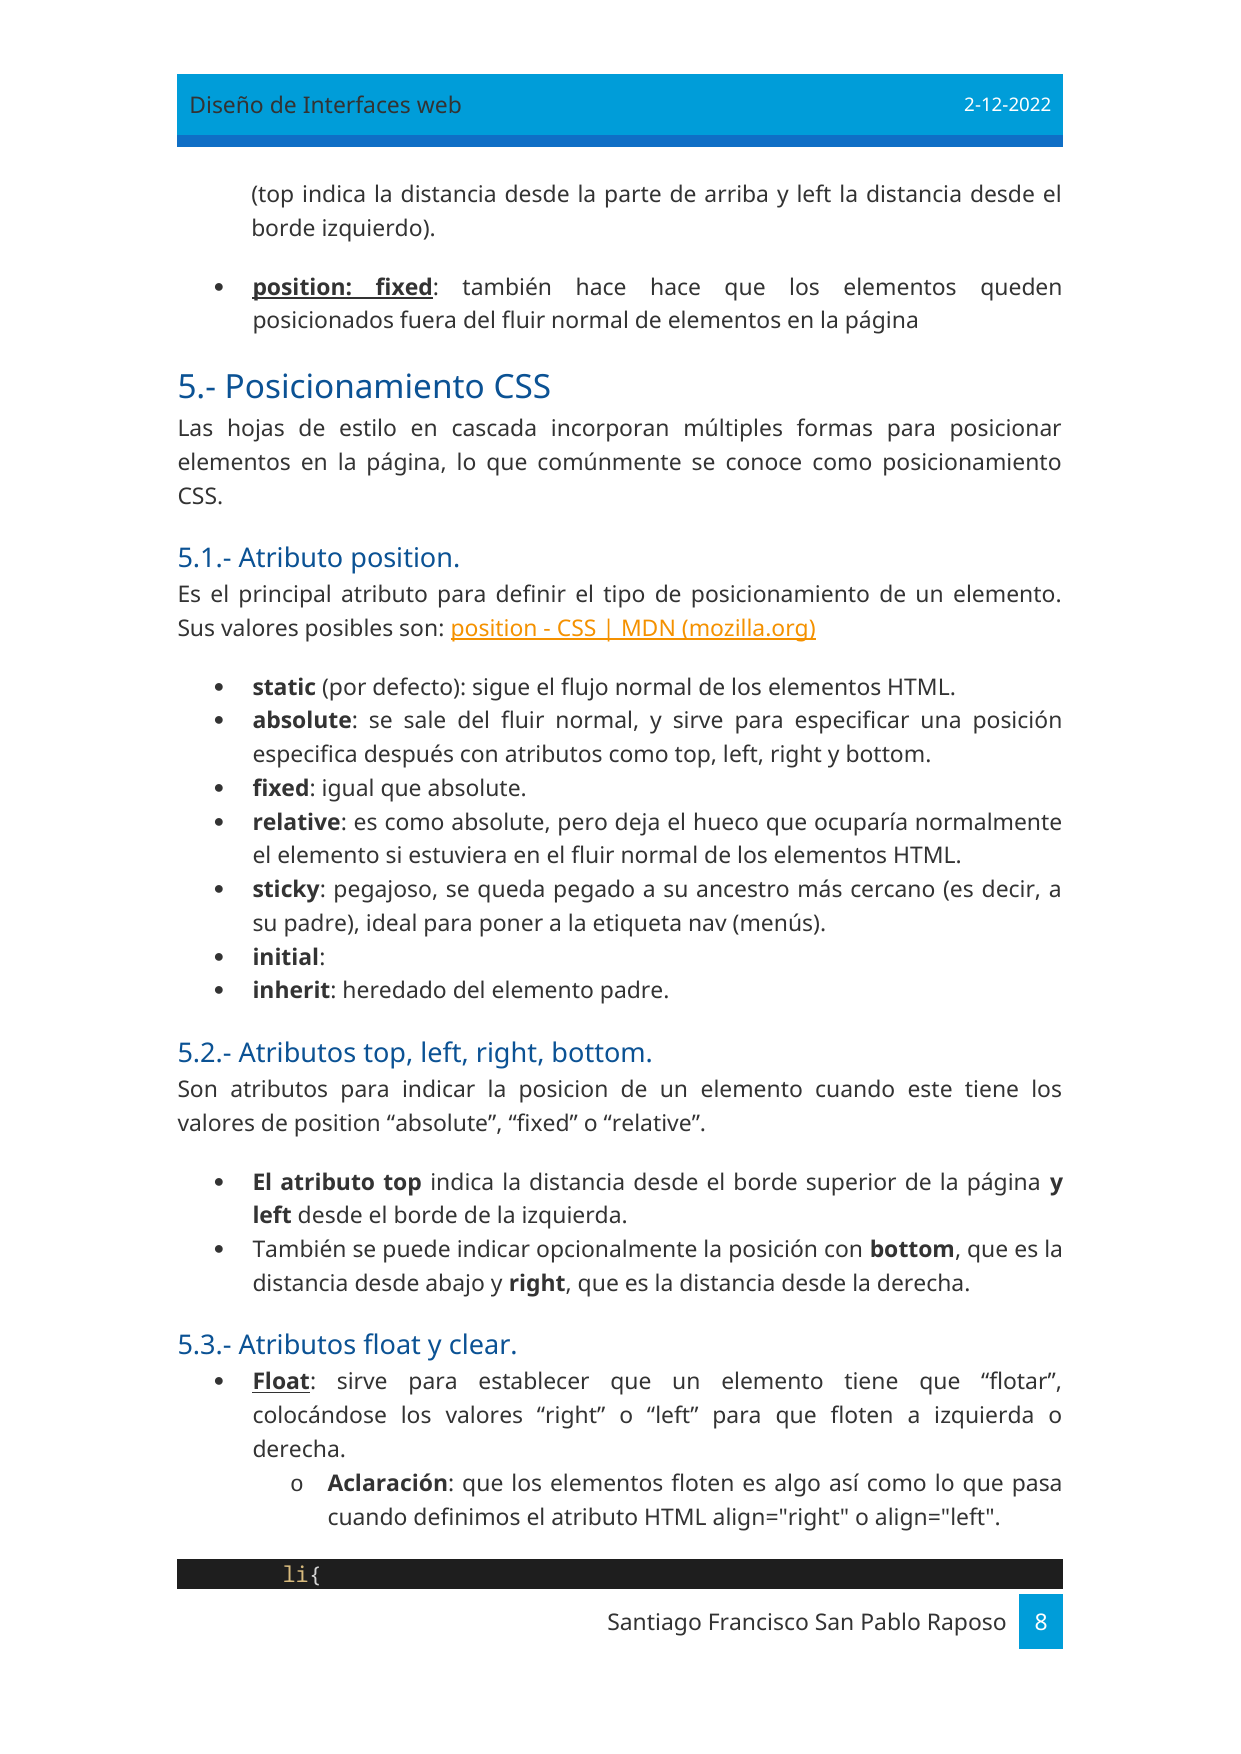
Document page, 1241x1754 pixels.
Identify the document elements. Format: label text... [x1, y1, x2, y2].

list sticky: pegajoso, se queda pegado a su ancestro más cercano (es decir, a su padre), ideal para poner a la etiqueta nav (menús). [215, 873, 1063, 938]
text li{ [177, 1559, 1063, 1589]
list También se puede indicar opcionalmente la posición con bottom, que es la distancia desde abajo y right, que es la distancia desde la derecha. [215, 1233, 1063, 1298]
subtitle 5.- Posicionamiento CSS [177, 363, 1063, 409]
list fixed: igual que absolute. [215, 772, 1063, 803]
list static (por defecto): sigue el flujo normal de los elementos HTML. [215, 671, 1063, 702]
list position: fixed: también hace hace que los elementos queden posicionados fuera del fluir normal de elementos en la página [215, 271, 1063, 336]
list Float: sirve para establecer que un elemento tiene que “flotar”, colocándose los valores “right” o “left” para que floten a izquierda o derecha. [215, 1365, 1063, 1464]
list absolute: se sale del fluir normal, y sirve para especificar una posición especifica después con atributos como top, left, right y bottom. [215, 704, 1063, 769]
text Son atributos para indicar la posicion de un elemento cuando este tiene los valores de position “absolute”, “fixed” o “relative”. [177, 1073, 1063, 1138]
subtitle 5.2.- Atributos top, left, right, bottom. [177, 1033, 1063, 1070]
list El atributo top indica la distancia desde el borde superior de la página y left desde el borde de la izquierda. [215, 1166, 1063, 1231]
list relative: es como absolute, pero deja el hueco que ocuparía normalmente el elemento si estuviera en el fluir normal de los elementos HTML. [215, 806, 1063, 871]
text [251, 178, 1063, 243]
list initial: [215, 941, 1063, 972]
subtitle 5.3.- Atributos float y clear. [177, 1326, 1063, 1362]
subtitle 5.1.- Atributo position. [177, 538, 1063, 575]
text Es el principal atributo para definir el tipo de posicionamiento de un elemento. Sus valores posibles son: position - CSS | MDN (mozilla.org) [177, 578, 1063, 643]
list Aclaración: que los elementos floten es algo así como lo que pasa cuando definimos el atributo HTML align="right" o align="left". [290, 1467, 1063, 1532]
text Las hojas de estilo en cascada incorporan múltiples formas para posicionar elementos en la página, lo que comúnmente se conoce como posicionamiento CSS. [177, 412, 1063, 511]
list inherit: heredado del elemento padre. [215, 974, 1063, 1006]
